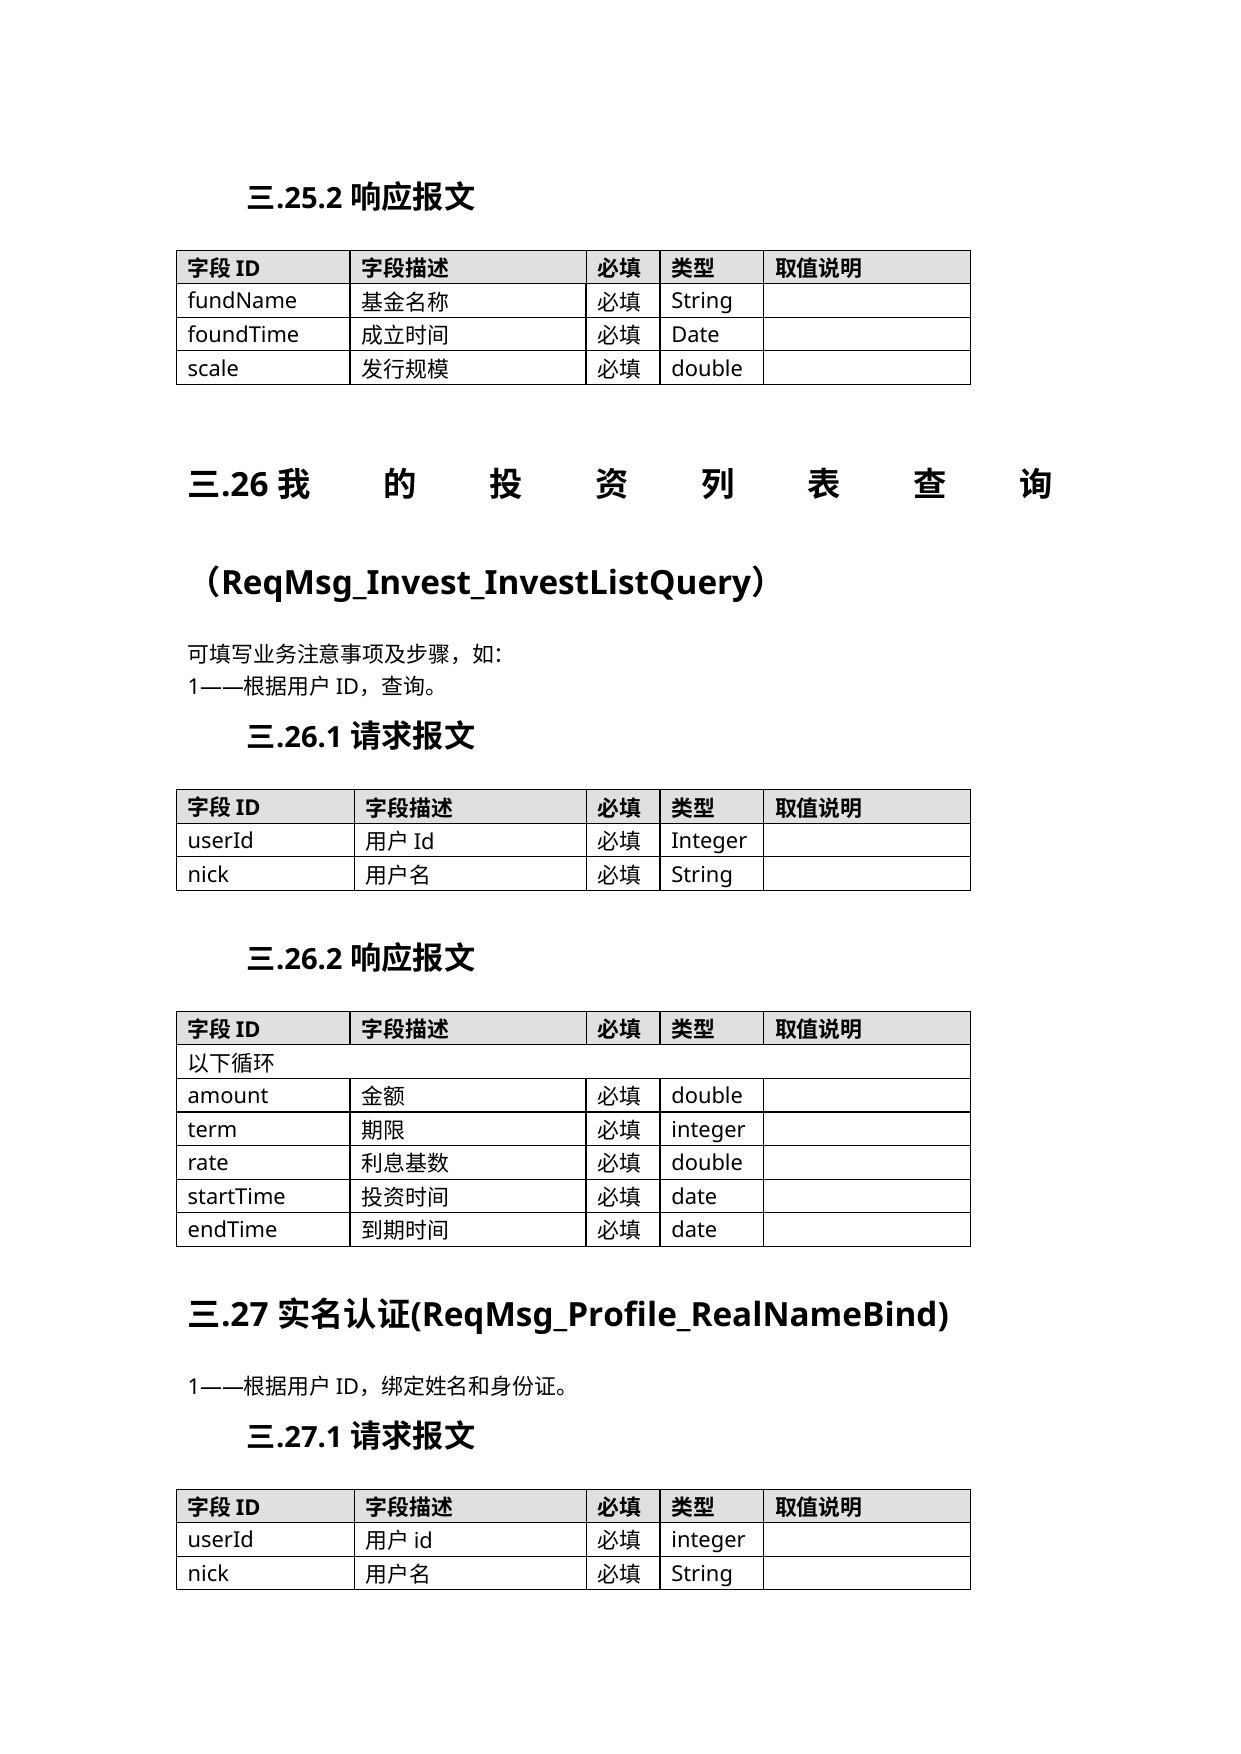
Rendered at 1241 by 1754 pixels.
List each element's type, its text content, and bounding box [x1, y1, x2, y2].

table_cell double [661, 351, 763, 384]
table_header 类型 [661, 1490, 763, 1522]
table_cell 金额 [351, 1079, 585, 1111]
table_cell [764, 318, 970, 350]
subtitle 我的投资列表查询（ReqMsg_Invest_InvestListQuery） [187, 450, 1053, 612]
table_cell [764, 1113, 970, 1145]
table_cell 基金名称 [351, 284, 585, 317]
table_header 必填 [587, 1012, 659, 1044]
table_cell rate [177, 1146, 349, 1178]
text 可填写业务注意事项及步骤，如： [187, 636, 1053, 669]
text 1——根据用户ID，查询。 [187, 669, 1053, 701]
table_cell userId [177, 824, 354, 856]
table_cell Date [661, 318, 763, 350]
table_cell [764, 824, 970, 856]
table_header 取值说明 [764, 1012, 970, 1044]
table_cell integer [661, 1523, 763, 1556]
table_header 取值说明 [764, 790, 970, 823]
subtitle 请求报文 [247, 1401, 1053, 1466]
table_cell nick [177, 1557, 354, 1589]
table_header 取值说明 [764, 1490, 970, 1522]
table_cell [764, 1213, 970, 1246]
table_header 必填 [587, 790, 659, 823]
subtitle 实名认证(ReqMsg_Profile_RealNameBind) [187, 1279, 1053, 1344]
table_cell integer [661, 1113, 763, 1145]
table_cell 必填 [587, 351, 659, 384]
table_cell term [177, 1113, 349, 1145]
table_cell 投资时间 [351, 1180, 585, 1212]
table_cell date [661, 1213, 763, 1246]
table_header 字段ID [177, 1490, 354, 1522]
text 1——根据用户ID，绑定姓名和身份证。 [187, 1368, 1053, 1401]
table_cell 用户名 [355, 1557, 586, 1589]
table_cell nick [177, 857, 354, 890]
table_cell [764, 1146, 970, 1178]
table_cell 必填 [587, 1557, 659, 1589]
table_cell 利息基数 [351, 1146, 585, 1178]
table_cell [764, 1523, 970, 1556]
table_cell 必填 [587, 1113, 659, 1145]
table_cell 必填 [587, 824, 659, 856]
table_cell String [661, 857, 763, 890]
subtitle 响应报文 [247, 923, 1053, 988]
table_cell double [661, 1146, 763, 1178]
subtitle 请求报文 [247, 701, 1053, 766]
table_header 类型 [661, 790, 763, 823]
table_cell 必填 [587, 284, 659, 317]
table_cell endTime [177, 1213, 349, 1246]
table_header 必填 [587, 1490, 659, 1522]
table_cell fundName [177, 284, 349, 317]
table_cell startTime [177, 1180, 349, 1212]
table_cell foundTime [177, 318, 349, 350]
table_cell 必填 [587, 318, 659, 350]
table_cell 必填 [587, 1180, 659, 1212]
table_header 字段ID [177, 790, 354, 823]
table_header 字段ID [177, 251, 349, 283]
table_cell [764, 1180, 970, 1212]
table_cell 必填 [587, 1146, 659, 1178]
table_cell String [661, 284, 763, 317]
table_cell userId [177, 1523, 354, 1556]
table_cell amount [177, 1079, 349, 1111]
table_cell 必填 [587, 1523, 659, 1556]
table_header 类型 [661, 251, 763, 283]
table_cell 期限 [351, 1113, 585, 1145]
table_cell [764, 351, 970, 384]
table_header 字段描述 [355, 790, 586, 823]
table_cell [764, 857, 970, 890]
table_cell scale [177, 351, 349, 384]
table_cell 必填 [587, 1079, 659, 1111]
table_header 必填 [587, 251, 659, 283]
table_cell 必填 [587, 857, 659, 890]
table_cell 以下循环 [177, 1045, 970, 1078]
table_cell [764, 1557, 970, 1589]
table_header 取值说明 [764, 251, 970, 283]
table_header 字段描述 [351, 1012, 586, 1044]
table_cell 发行规模 [351, 351, 585, 384]
subtitle 响应报文 [247, 162, 1053, 227]
table_cell String [661, 1557, 763, 1589]
table_header 字段ID [177, 1012, 349, 1044]
table_cell 用户名 [355, 857, 586, 890]
table_cell [764, 284, 970, 317]
table_header 类型 [661, 1012, 763, 1044]
table_cell [764, 1079, 970, 1111]
table_cell 成立时间 [351, 318, 585, 350]
table_cell Integer [661, 824, 763, 856]
table_cell 用户Id [355, 824, 586, 856]
table_cell 到期时间 [351, 1213, 585, 1246]
table_cell double [661, 1079, 763, 1111]
table_header 字段描述 [355, 1490, 586, 1522]
table_cell 必填 [587, 1213, 659, 1246]
table_cell date [661, 1180, 763, 1212]
table_cell 用户id [355, 1523, 586, 1556]
table_header 字段描述 [351, 251, 586, 283]
